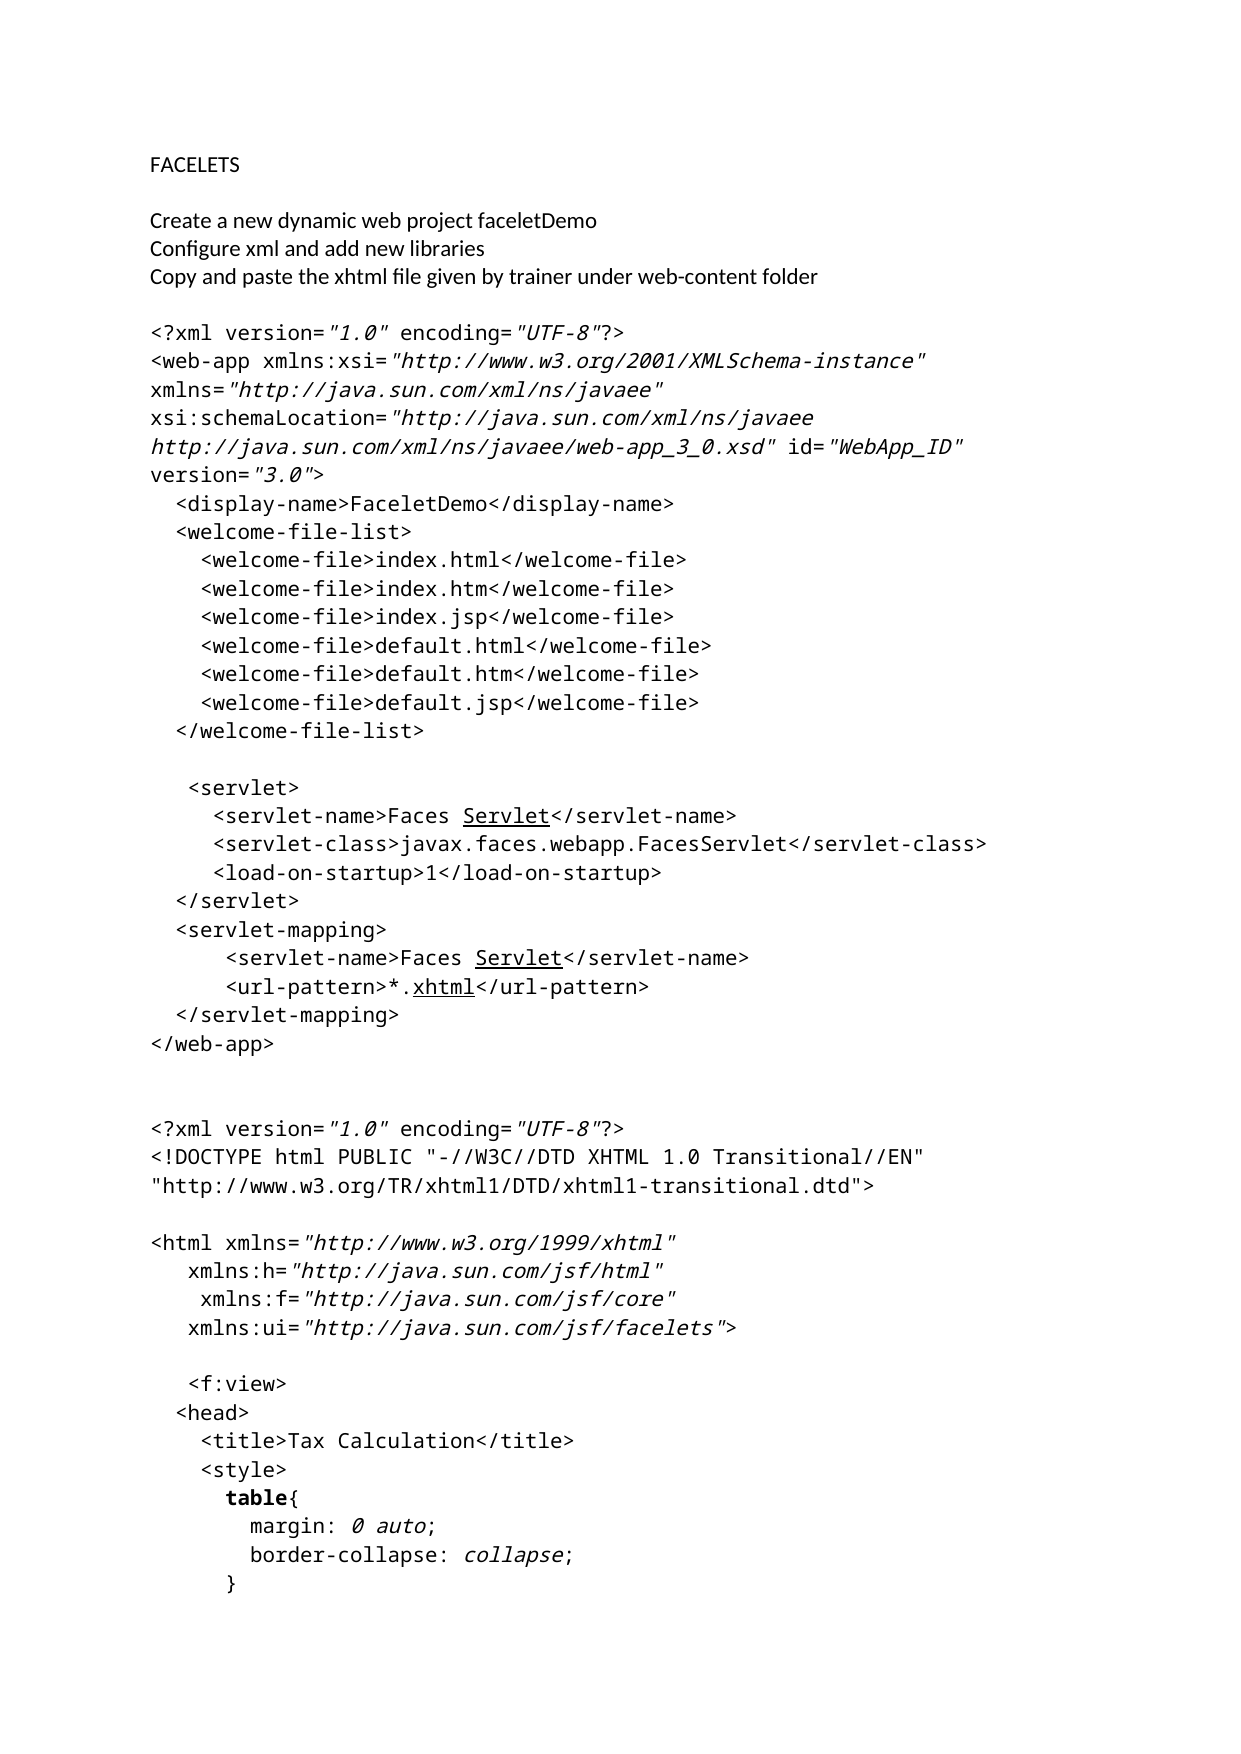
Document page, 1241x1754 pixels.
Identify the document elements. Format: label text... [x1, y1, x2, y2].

text <f:view> [150, 1369, 1090, 1398]
text <title>Tax Calculation</title> [150, 1426, 1090, 1455]
text </web-app> [150, 1029, 1090, 1057]
text <?xml version="1.0" encoding="UTF-8"?> [150, 1114, 1090, 1142]
text <?xml version="1.0" encoding="UTF-8"?> [150, 318, 1090, 347]
text <welcome-file>index.htm</welcome-file> [150, 574, 1090, 602]
text <welcome-file>default.html</welcome-file> [150, 631, 1090, 659]
text xmlns:f="http://java.sun.com/jsf/core" [150, 1284, 1090, 1313]
text <servlet-name>Faces Servlet</servlet-name> [150, 943, 1090, 972]
text } [150, 1568, 1090, 1597]
text <load-on-startup>1</load-on-startup> [150, 858, 1090, 886]
text <welcome-file>index.jsp</welcome-file> [150, 602, 1090, 631]
text <welcome-file>default.htm</welcome-file> [150, 659, 1090, 688]
text <url-pattern>*.xhtml</url-pattern> [150, 972, 1090, 1000]
text <servlet> [150, 773, 1090, 801]
text Configure xml and add new libraries [150, 234, 1090, 262]
text <servlet-class>javax.faces.webapp.FacesServlet</servlet-class> [150, 829, 1090, 858]
text <welcome-file-list> [150, 517, 1090, 546]
text <servlet-name>Faces Servlet</servlet-name> [150, 801, 1090, 829]
text <display-name>FaceletDemo</display-name> [150, 489, 1090, 517]
text <html xmlns="http://www.w3.org/1999/xhtml" [150, 1228, 1090, 1256]
text border-collapse: collapse; [150, 1540, 1090, 1568]
text table{ [150, 1483, 1090, 1512]
text <web-app xmlns:xsi="http://www.w3.org/2001/XMLSchema-instance" xmlns="http://java.sun.com/xml/ns/javaee" xsi:schemaLocation="http://java.sun.com/xml/ns/javaee http://java.sun.com/xml/ns/javaee/web-app_3_0.xsd" id="WebApp_ID" version="3.0"> [150, 347, 1090, 489]
text <!DOCTYPE html PUBLIC "-//W3C//DTD XHTML 1.0 Transitional//EN" [150, 1142, 1090, 1171]
text </servlet-mapping> [150, 1000, 1090, 1029]
text </servlet> [150, 886, 1090, 915]
text xmlns:h="http://java.sun.com/jsf/html" [150, 1256, 1090, 1284]
text <head> [150, 1398, 1090, 1426]
text <welcome-file>index.html</welcome-file> [150, 546, 1090, 574]
text "http://www.w3.org/TR/xhtml1/DTD/xhtml1-transitional.dtd"> [150, 1171, 1090, 1199]
text Create a new dynamic web project faceletDemo [150, 206, 1090, 234]
text </welcome-file-list> [150, 716, 1090, 745]
text <servlet-mapping> [150, 915, 1090, 943]
text <welcome-file>default.jsp</welcome-file> [150, 688, 1090, 716]
text Copy and paste the xhtml file given by trainer under web-content folder [150, 262, 1090, 290]
text xmlns:ui="http://java.sun.com/jsf/facelets"> [150, 1313, 1090, 1341]
text <style> [150, 1455, 1090, 1483]
text margin: 0 auto; [150, 1512, 1090, 1540]
text FACELETS [150, 150, 1090, 178]
